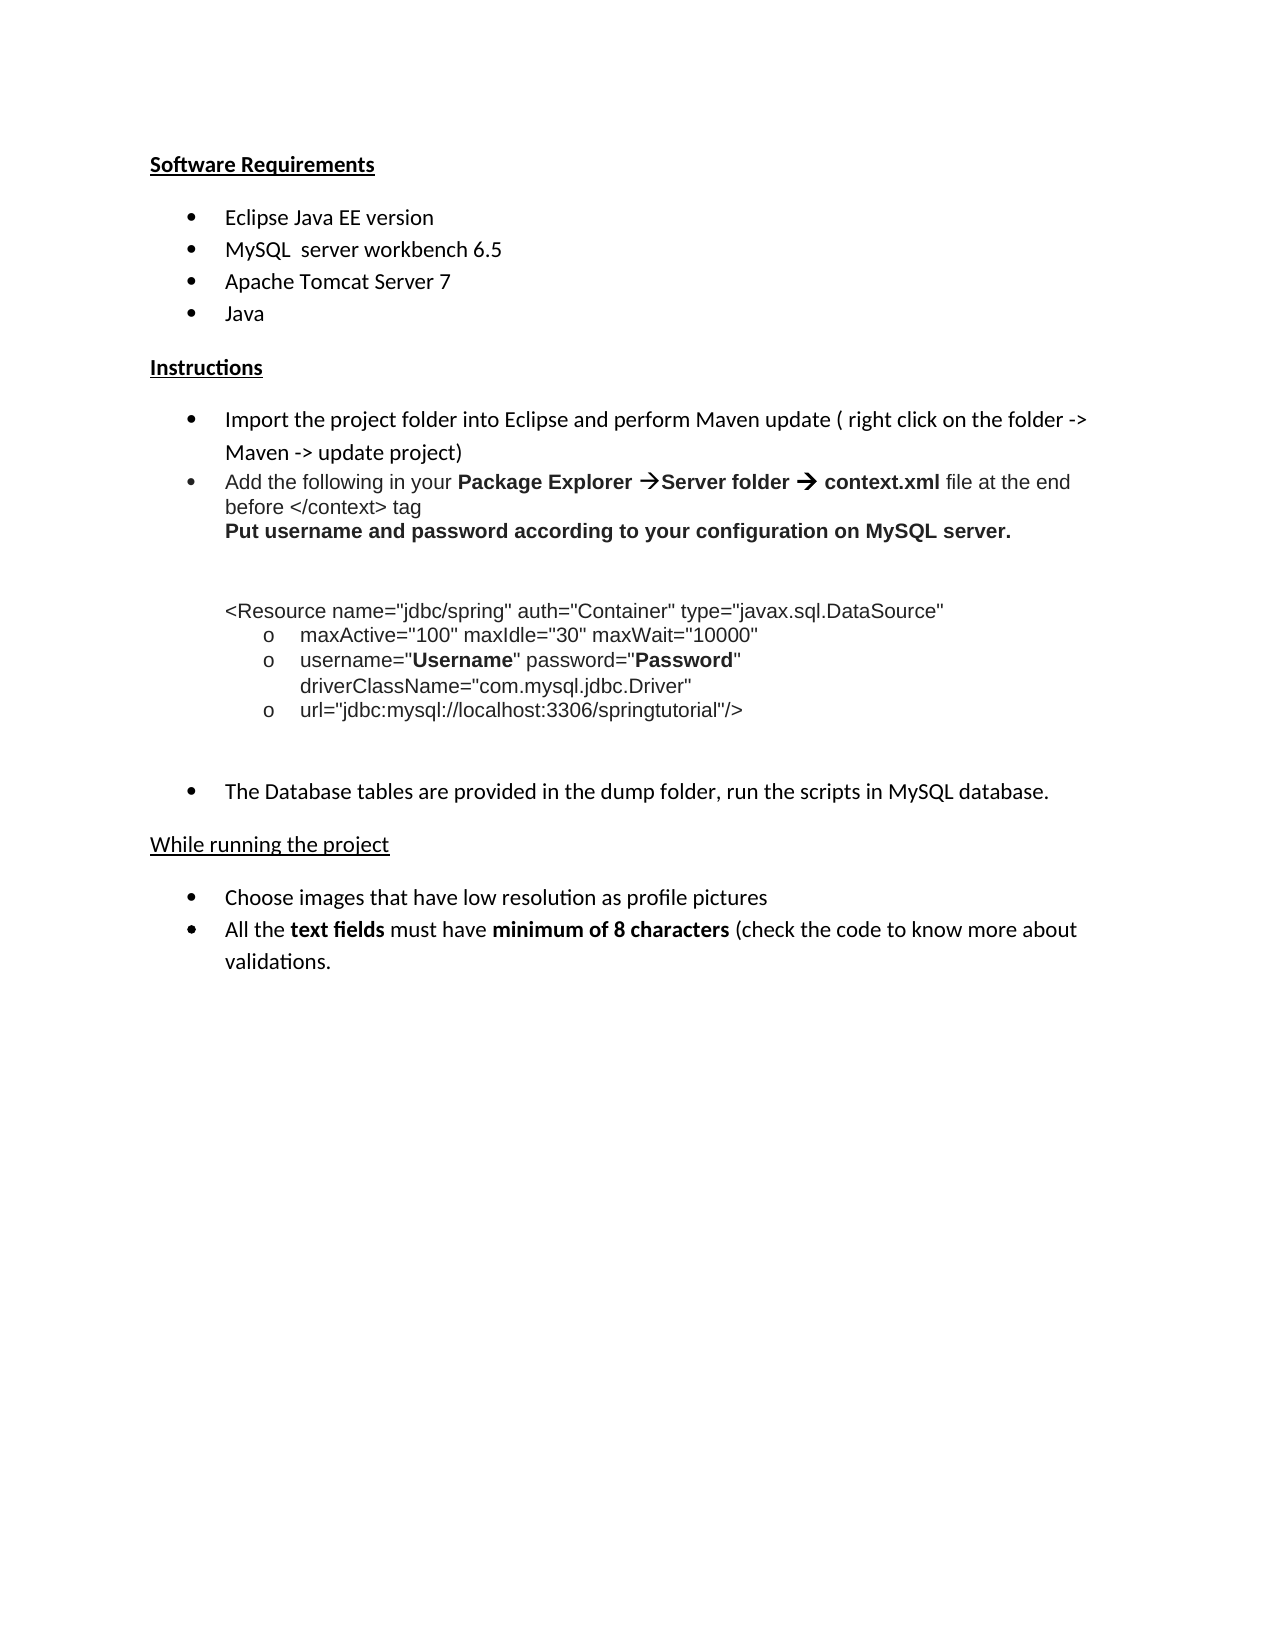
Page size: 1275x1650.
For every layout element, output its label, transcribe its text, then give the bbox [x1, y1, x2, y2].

list url="jdbc:mysql://localhost:3306/springtutorial"/> [262, 698, 1125, 724]
list The Database tables are provided in the dump folder, run the scripts in MySQL database. [187, 777, 1125, 805]
text While running the project [150, 830, 1125, 858]
list <Resource name="jdbc/spring" auth="Container" type="javax.sql.DataSource" [225, 598, 1125, 622]
list MySQL server workbench 6.5 [187, 235, 1125, 263]
list Eclipse Java EE version [187, 203, 1125, 231]
list Add the following in your Package Explorer Server folder context.xml file at the end before </context> tag [187, 470, 1125, 518]
text Instructions [150, 353, 1125, 381]
list Apache Tomcat Server 7 [187, 267, 1125, 295]
list Put username and password according to your configuration on MySQL server. [225, 518, 1125, 542]
list Java [187, 299, 1125, 328]
list Choose images that have low resolution as profile pictures [187, 883, 1125, 911]
list maxActive="100" maxIdle="30" maxWait="10000" [262, 622, 1125, 648]
list username="Username" password="Password" driverClassName="com.mysql.jdbc.Driver" [262, 648, 1125, 698]
list Import the project folder into Eclipse and perform Maven update ( right click on the folder -> Maven -> update project) [187, 406, 1125, 466]
list All the text fields must have minimum of 8 characters (check the code to know more about validations. [187, 915, 1125, 975]
text Software Requirements [150, 150, 1125, 178]
